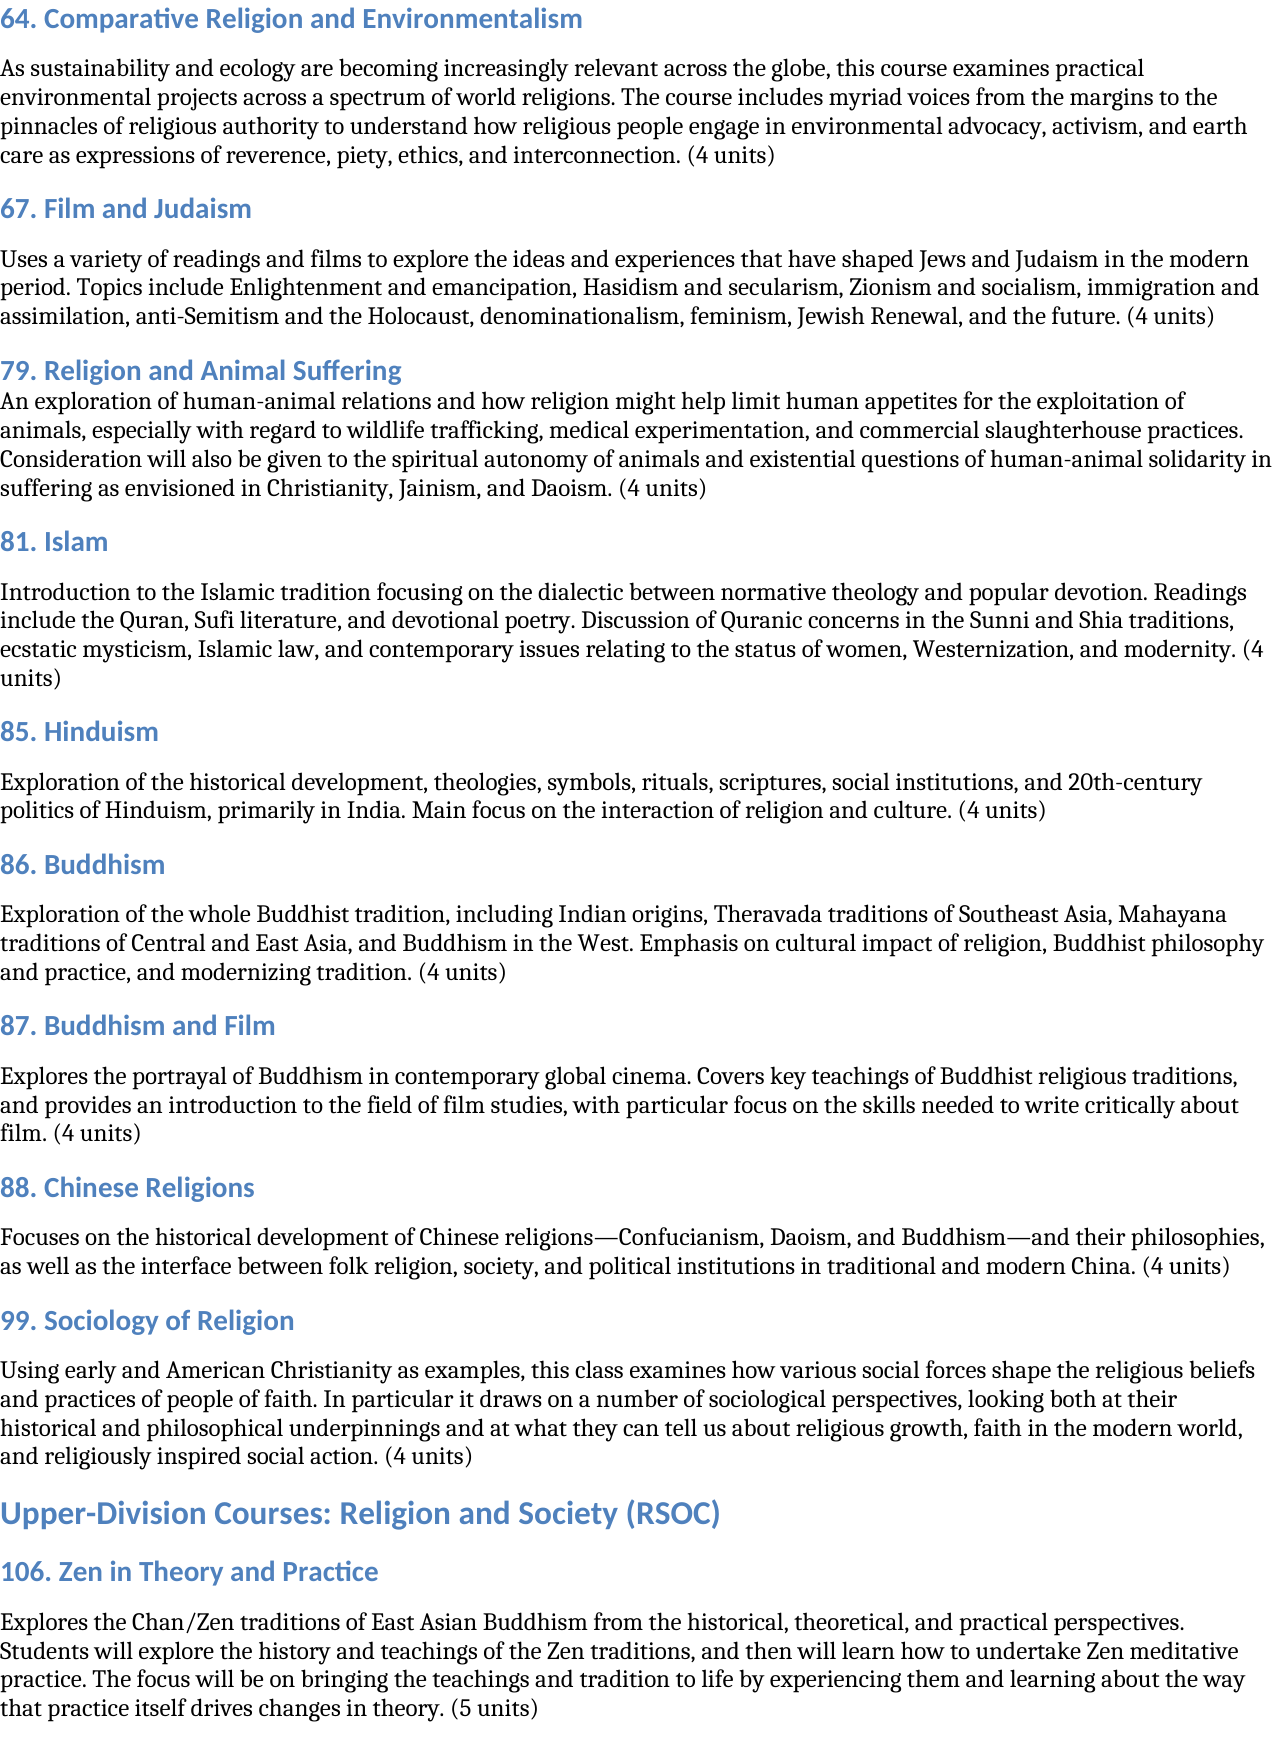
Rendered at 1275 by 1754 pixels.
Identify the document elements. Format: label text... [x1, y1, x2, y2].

subtitle 86. Buddhism [0, 846, 1275, 882]
subtitle 64. Comparative Religion and Environmentalism [0, 0, 1275, 36]
text Introduction to the Islamic tradition focusing on the dialectic between normative theology and popular devotion. Readings include the Quran, Sufi literature, and devotional poetry. Discussion of Quranic concerns in the Sunni and Shia traditions, ecstatic mysticism, Islamic law, and contemporary issues relating to the status of women, Westernization, and modernity. (4 units) [0, 577, 1275, 692]
subtitle Upper-Division Courses: Religion and Society (RSOC) [0, 1492, 1275, 1533]
text Using early and American Christianity as examples, this class examines how various social forces shape the religious beliefs and practices of people of faith. In particular it draws on a number of sociological perspectives, looking both at their historical and philosophical underpinnings and at what they can tell us about religious growth, faith in the modern world, and religiously inspired social action. (4 units) [0, 1356, 1275, 1471]
text Uses a variety of readings and films to explore the ideas and experiences that have shaped Jews and Judaism in the modern period. Topics include Enlightenment and emancipation, Hasidism and secularism, Zionism and socialism, immigration and assimilation, anti-Semitism and the Holocaust, denominationalism, feminism, Jewish Renewal, and the future. (4 units) [0, 244, 1275, 331]
text Exploration of the whole Buddhist tradition, including Indian origins, Theravada traditions of Southeast Asia, Mahayana traditions of Central and East Asia, and Buddhism in the West. Emphasis on cultural impact of religion, Buddhist philosophy and practice, and modernizing tradition. (4 units) [0, 900, 1275, 987]
text Focuses on the historical development of Chinese religions—Confucianism, Daoism, and Buddhism—and their philosophies, as well as the interface between folk religion, society, and political institutions in traditional and modern China. (4 units) [0, 1223, 1275, 1281]
subtitle 85. Hinduism [0, 713, 1275, 749]
subtitle 87. Buddhism and Film [0, 1007, 1275, 1043]
subtitle 67. Film and Judaism [0, 190, 1275, 226]
text An exploration of human-animal relations and how religion might help limit human appetites for the exploitation of animals, especially with regard to wildlife trafficking, medical experimentation, and commercial slaughterhouse practices. Consideration will also be given to the spiritual autonomy of animals and existential questions of human-animal solidarity in suffering as envisioned in Christianity, Jainism, and Daoism. (4 units) [0, 387, 1275, 502]
subtitle 106. Zen in Theory and Practice [0, 1553, 1275, 1589]
subtitle 79. Religion and Animal Suffering [0, 352, 1275, 387]
subtitle 81. Islam [0, 523, 1275, 559]
text Explores the portrayal of Buddhism in contemporary global cinema. Covers key teachings of Buddhist religious traditions, and provides an introduction to the field of film studies, with particular focus on the skills needed to write critically about film. (4 units) [0, 1062, 1275, 1148]
text Exploration of the historical development, theologies, symbols, rituals, scriptures, social institutions, and 20th-century politics of Hinduism, primarily in India. Main focus on the interaction of religion and culture. (4 units) [0, 768, 1275, 825]
subtitle 99. Sociology of Religion [0, 1302, 1275, 1337]
text As sustainability and ecology are becoming increasingly relevant across the globe, this course examines practical environmental projects across a spectrum of world religions. The course includes myriad voices from the margins to the pinnacles of religious authority to understand how religious people engage in environmental advocacy, activism, and earth care as expressions of reverence, piety, ethics, and interconnection. (4 units) [0, 54, 1275, 169]
text Explores the Chan/Zen traditions of East Asian Buddhism from the historical, theoretical, and practical perspectives. Students will explore the history and teachings of the Zen traditions, and then will learn how to undertake Zen meditative practice. The focus will be on bringing the teachings and tradition to life by experiencing them and learning about the way that practice itself drives changes in theory. (5 units) [0, 1608, 1275, 1723]
subtitle 88. Chinese Religions [0, 1169, 1275, 1204]
